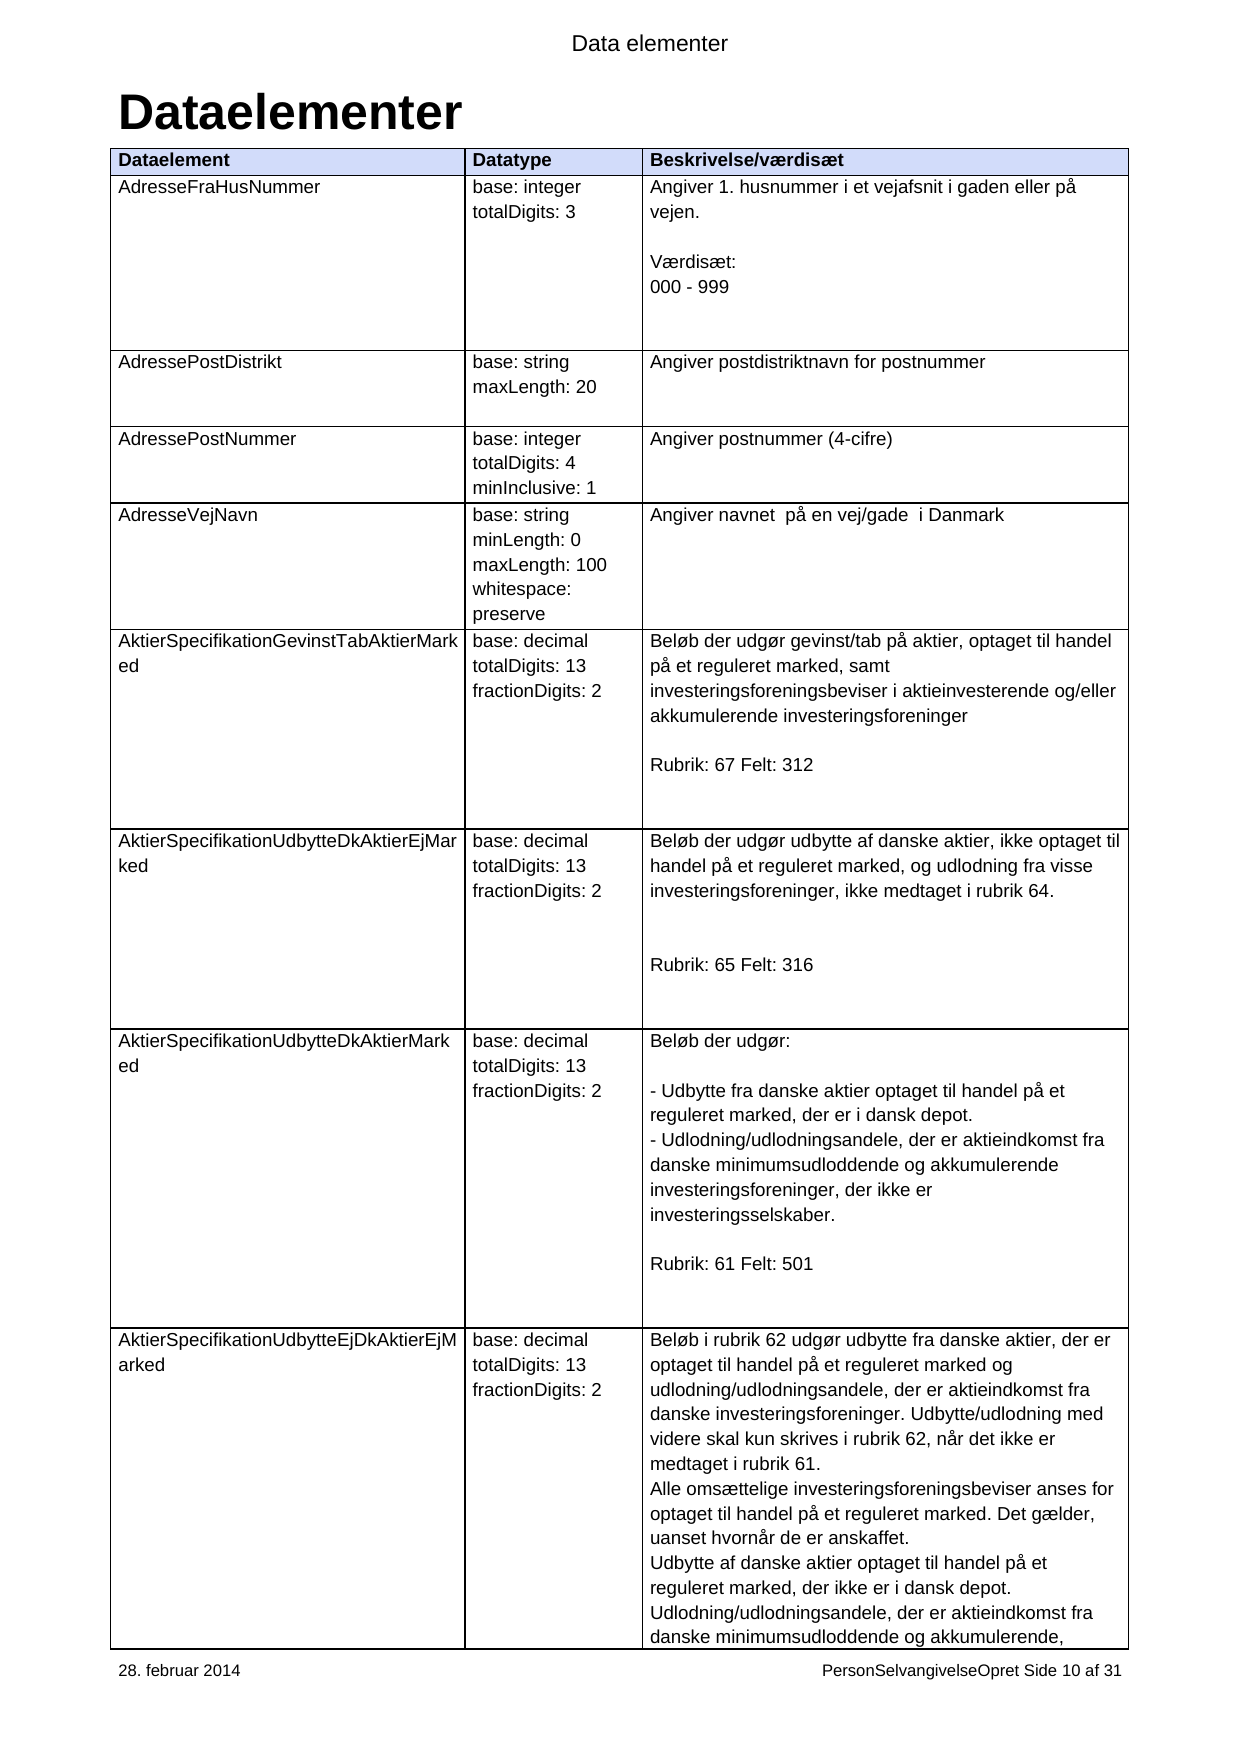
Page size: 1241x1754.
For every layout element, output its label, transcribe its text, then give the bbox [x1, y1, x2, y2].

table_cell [643, 1329, 1128, 1648]
table_cell base: integer totalDigits: 4 minInclusive: 1 [466, 427, 642, 502]
table_cell Beløb der udgør gevinst/tab på aktier, optaget til handel på et reguleret marked, samt investeringsforeningsbeviser i aktieinvesterende og/eller akkumulerende investeringsforeninger Rubrik: 67 Felt: 312 [643, 630, 1128, 828]
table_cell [466, 1329, 642, 1648]
table_cell base: decimal totalDigits: 13 fractionDigits: 2 [466, 630, 642, 828]
table_header Beskrivelse/værdisæt [643, 149, 1128, 175]
table_header Datatype [466, 149, 642, 175]
table_cell AdresseFraHusNummer [111, 176, 464, 350]
table_cell AktierSpecifikationUdbytteDkAktierMarked [111, 1030, 464, 1327]
table_cell Angiver postdistriktnavn for postnummer [643, 351, 1128, 426]
table_cell AdressePostDistrikt [111, 351, 464, 426]
table_cell AktierSpecifikationUdbytteDkAktierEjMarked [111, 830, 464, 1028]
text Dataelementer [118, 82, 1181, 140]
table_cell Angiver navnet på en vej/gade i Danmark [643, 504, 1128, 628]
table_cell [111, 1329, 464, 1648]
table_cell Angiver postnummer (4-cifre) [643, 427, 1128, 502]
table_cell base: decimal totalDigits: 13 fractionDigits: 2 [466, 830, 642, 1028]
table_cell Beløb der udgør: - Udbytte fra danske aktier optaget til handel på et reguleret marked, der er i dansk depot. - Udlodning/udlodningsandele, der er aktieindkomst fra danske minimumsudloddende og akkumulerende investeringsforeninger, der ikke er investeringsselskaber. Rubrik: 61 Felt: 501 [643, 1030, 1128, 1327]
table_cell base: string minLength: 0 maxLength: 100 whitespace: preserve [466, 504, 642, 628]
table_cell base: string maxLength: 20 [466, 351, 642, 426]
table_cell Beløb der udgør udbytte af danske aktier, ikke optaget til handel på et reguleret marked, og udlodning fra visse investeringsforeninger, ikke medtaget i rubrik 64. Rubrik: 65 Felt: 316 [643, 830, 1128, 1028]
table_cell AdresseVejNavn [111, 504, 464, 628]
table_cell base: integer totalDigits: 3 [466, 176, 642, 350]
table_cell AktierSpecifikationGevinstTabAktierMarked [111, 630, 464, 828]
table_cell Angiver 1. husnummer i et vejafsnit i gaden eller på vejen. Værdisæt: 000 - 999 [643, 176, 1128, 350]
table_header Dataelement [111, 149, 464, 175]
table_cell AdressePostNummer [111, 427, 464, 502]
table_cell base: decimal totalDigits: 13 fractionDigits: 2 [466, 1030, 642, 1327]
